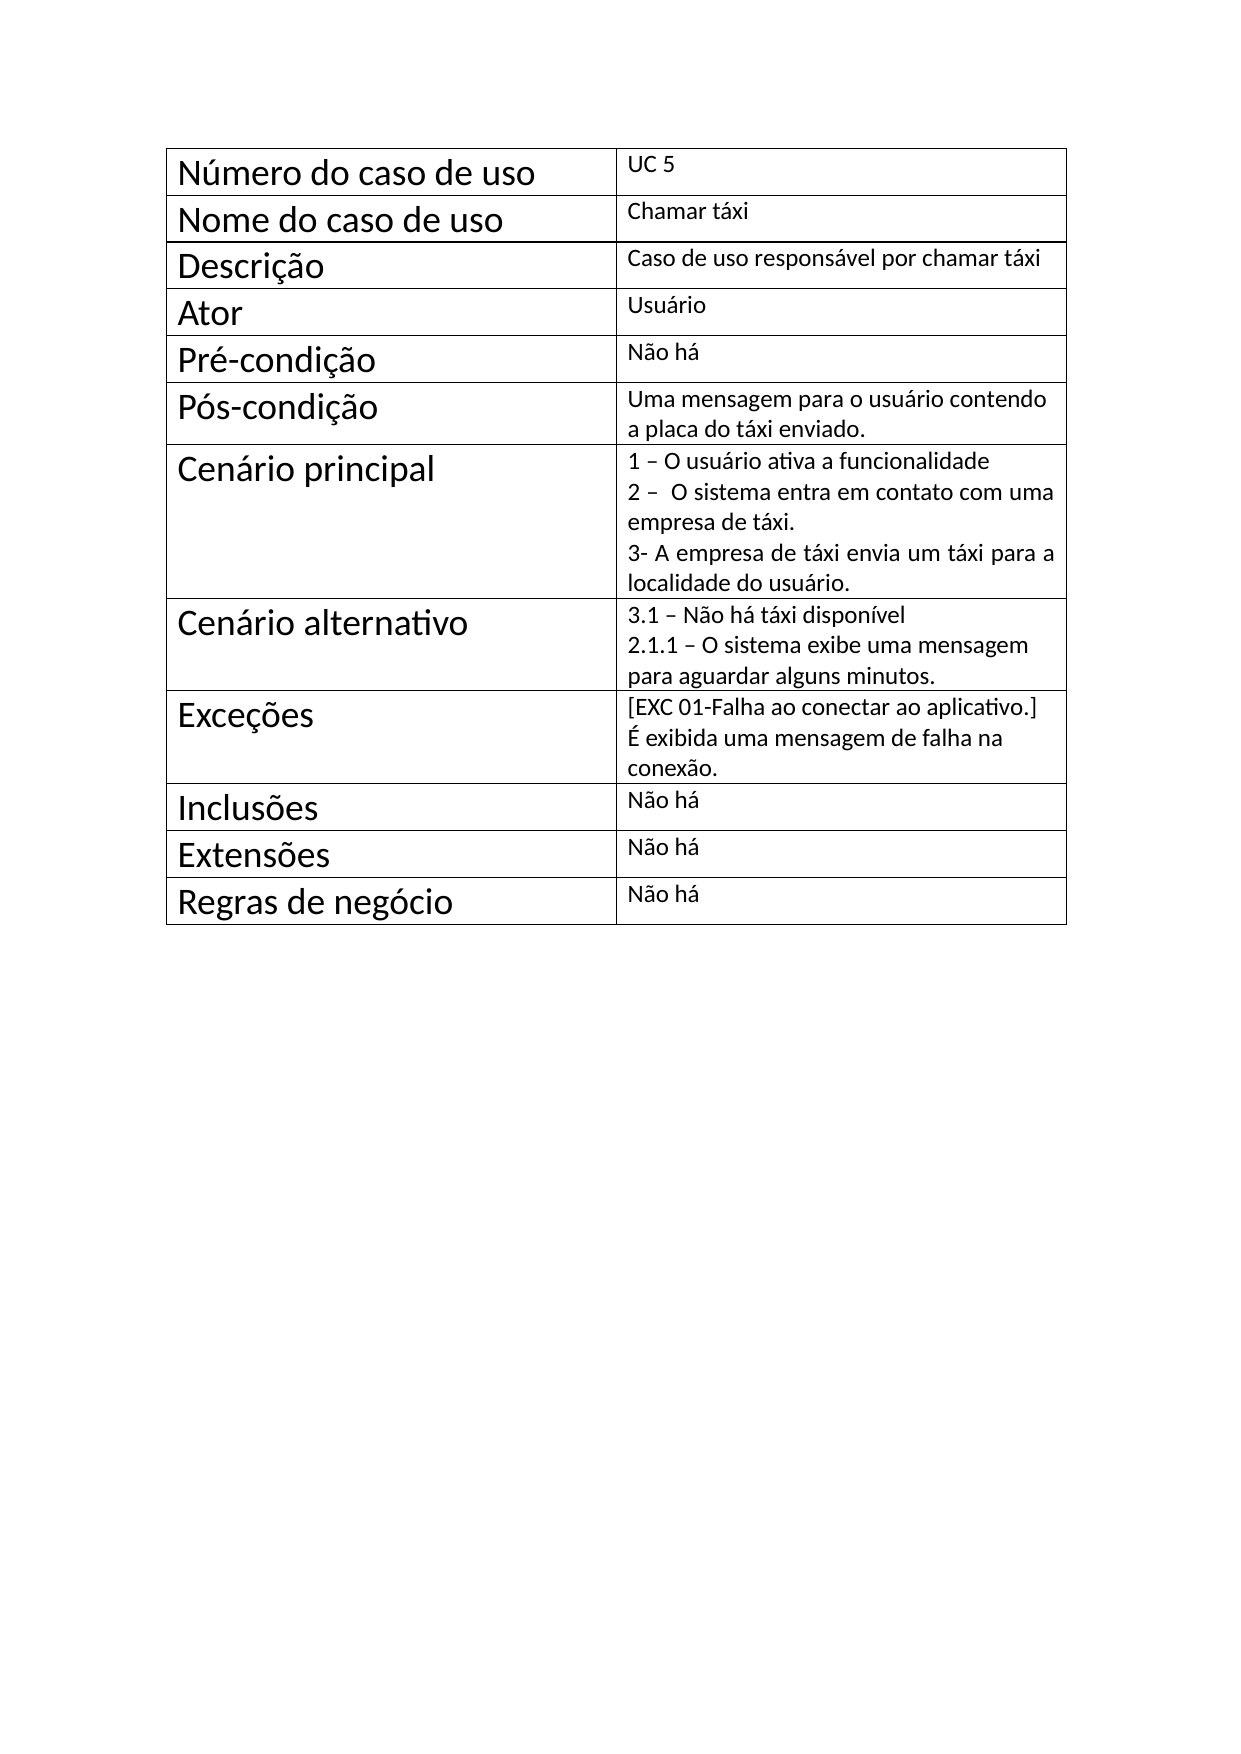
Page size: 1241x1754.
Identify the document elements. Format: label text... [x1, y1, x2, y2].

table_cell Nome do caso de uso [167, 196, 616, 241]
table_cell Cenário principal [167, 445, 616, 598]
table_header UC 5 [617, 149, 1066, 194]
table_cell Não há [617, 878, 1066, 923]
table_cell Cenário alternativo [167, 599, 616, 690]
table_cell Extensões [167, 831, 616, 877]
table_header Número do caso de uso [167, 149, 616, 194]
table_cell Ator [167, 289, 616, 335]
table_cell 1 – O usuário ativa a funcionalidade 2 – O sistema entra em contato com uma empresa de táxi. 3- A empresa de táxi envia um táxi para a localidade do usuário. [617, 445, 1066, 598]
table_cell Não há [617, 784, 1066, 830]
table_cell Exceções [167, 691, 616, 783]
table_cell Descrição [167, 243, 616, 288]
table_cell Caso de uso responsável por chamar táxi [617, 243, 1066, 288]
table_cell Pós-condição [167, 383, 616, 444]
table_cell 3.1 – Não há táxi disponível 2.1.1 – O sistema exibe uma mensagem para aguardar alguns minutos. [617, 599, 1066, 690]
table_cell Chamar táxi [617, 196, 1066, 241]
table_cell Não há [617, 336, 1066, 382]
table_cell Não há [617, 831, 1066, 877]
table_cell Pré-condição [167, 336, 616, 382]
table_cell Inclusões [167, 784, 616, 830]
table_cell Regras de negócio [167, 878, 616, 923]
table_cell [EXC 01-Falha ao conectar ao aplicativo.] É exibida uma mensagem de falha na conexão. [617, 691, 1066, 783]
table_cell Usuário [617, 289, 1066, 335]
table_cell Uma mensagem para o usuário contendo a placa do táxi enviado. [617, 383, 1066, 444]
